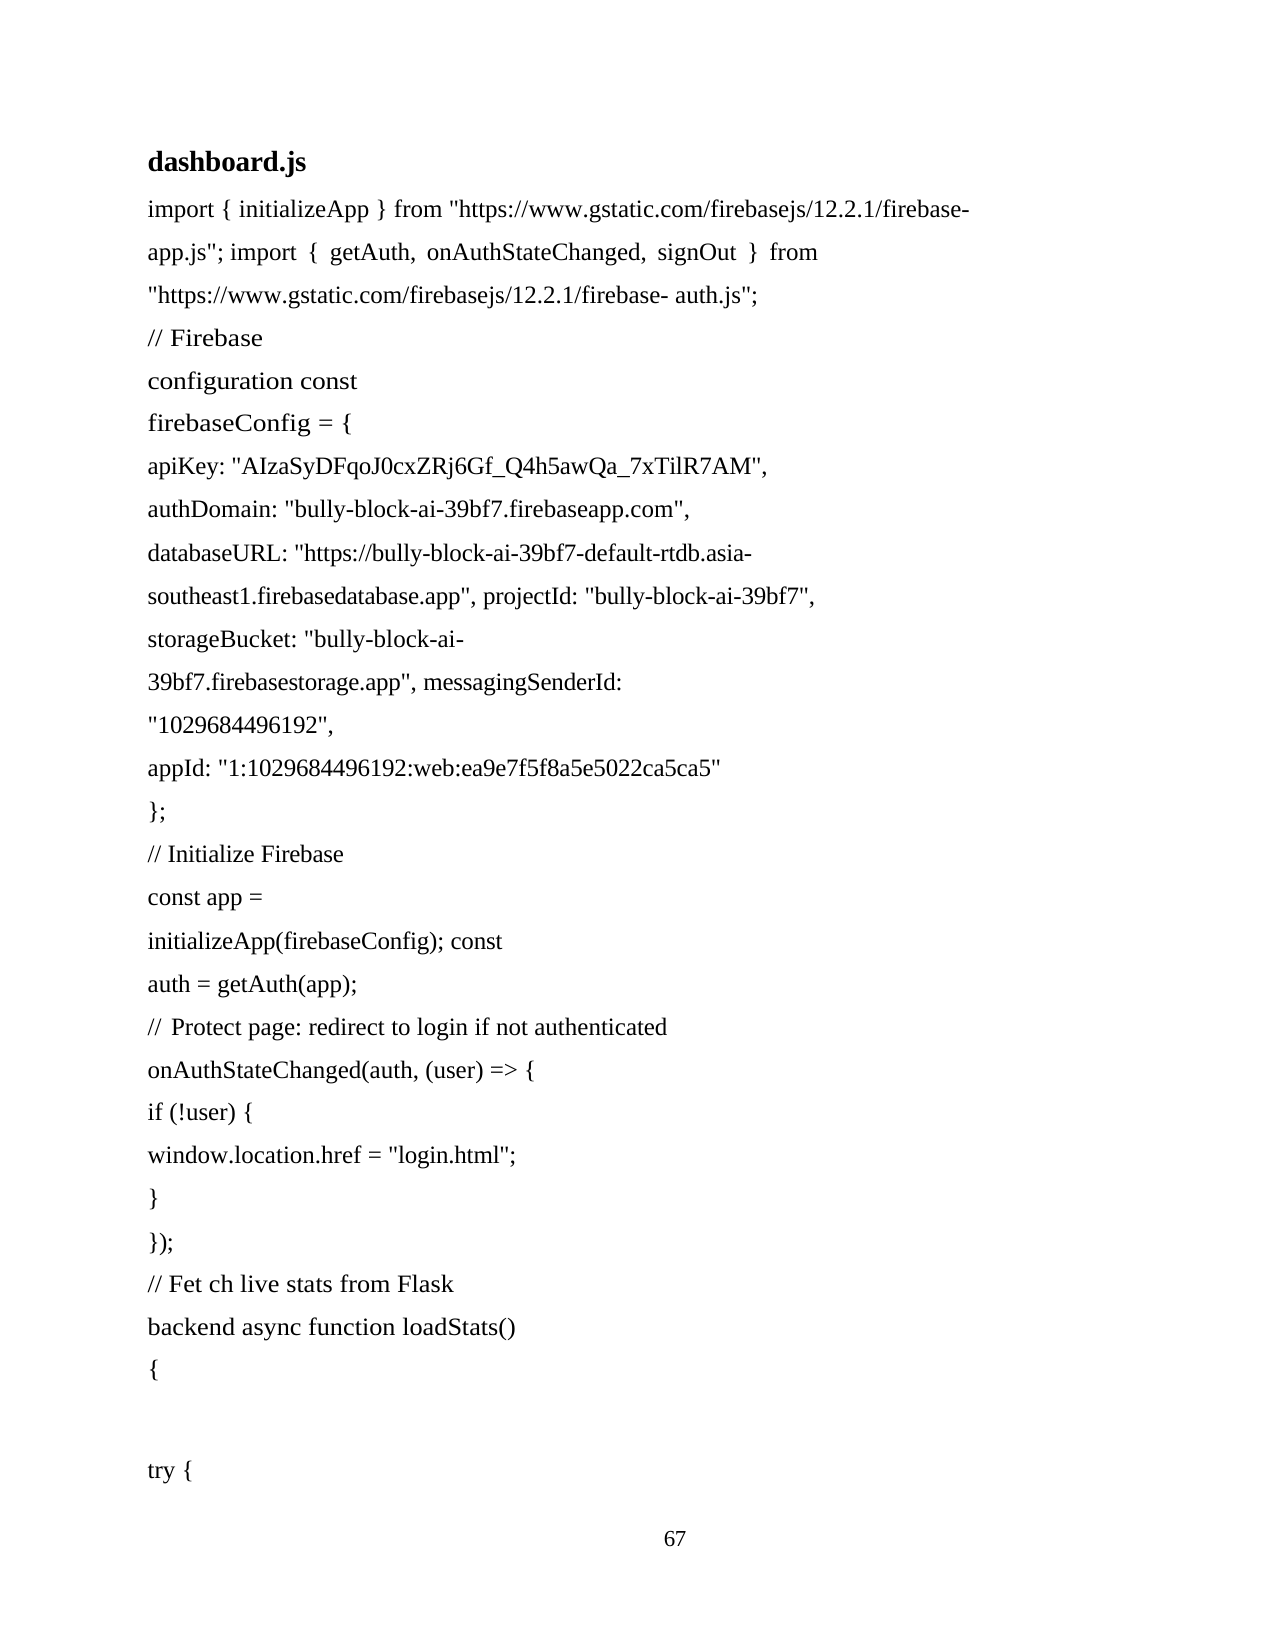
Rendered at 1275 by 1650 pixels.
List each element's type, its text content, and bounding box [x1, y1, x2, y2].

text // Protect page: redirect to login if not authenticated onAuthStateChanged(auth, (user) => { [147, 1012, 728, 1084]
text import { initializeApp } from "https://www.gstatic.com/firebasejs/12.2.1/firebase-app.js"; import { getAuth, onAuthStateChanged, signOut } from "https://www.gstatic.com/firebasejs/12.2.1/firebase- auth.js"; [147, 194, 1041, 309]
text try { [147, 1455, 1246, 1484]
text // Initialize Firebase const app = [147, 839, 357, 911]
text if (!user) { [147, 1098, 1246, 1126]
text 39bf7.firebasestorage.app", messagingSenderId: "1029684496192", [147, 667, 728, 739]
text }); [147, 1227, 1246, 1255]
text window.location.href = "login.html"; [147, 1140, 1246, 1169]
text // Fet ch live stats from Flask backend async function loadStats() [147, 1269, 531, 1341]
text } [147, 1183, 1246, 1212]
text }; [147, 796, 1246, 824]
text initializeApp(firebaseConfig); const auth = getAuth(app); [147, 926, 531, 998]
text // Firebase configuration const firebaseConfig = { [147, 323, 400, 437]
text { [147, 1354, 1246, 1383]
text appId: "1:1029684496192:web:ea9e7f5f8a5e5022ca5ca5" [147, 753, 1246, 782]
text apiKey: "AIzaSyDFqoJ0cxZRj6Gf_Q4h5awQa_7xTilR7AM", authDomain: "bully-block-ai-39bf7.firebaseapp.com", databaseURL: "https://bully-block-ai-39bf7-default-rtdb.asia- southeast1.firebasedatabase.app", projectId: "bully-block-ai-39bf7", storageBucket: "bully-block-ai- [147, 451, 828, 653]
subtitle dashboard.js [147, 144, 1246, 177]
